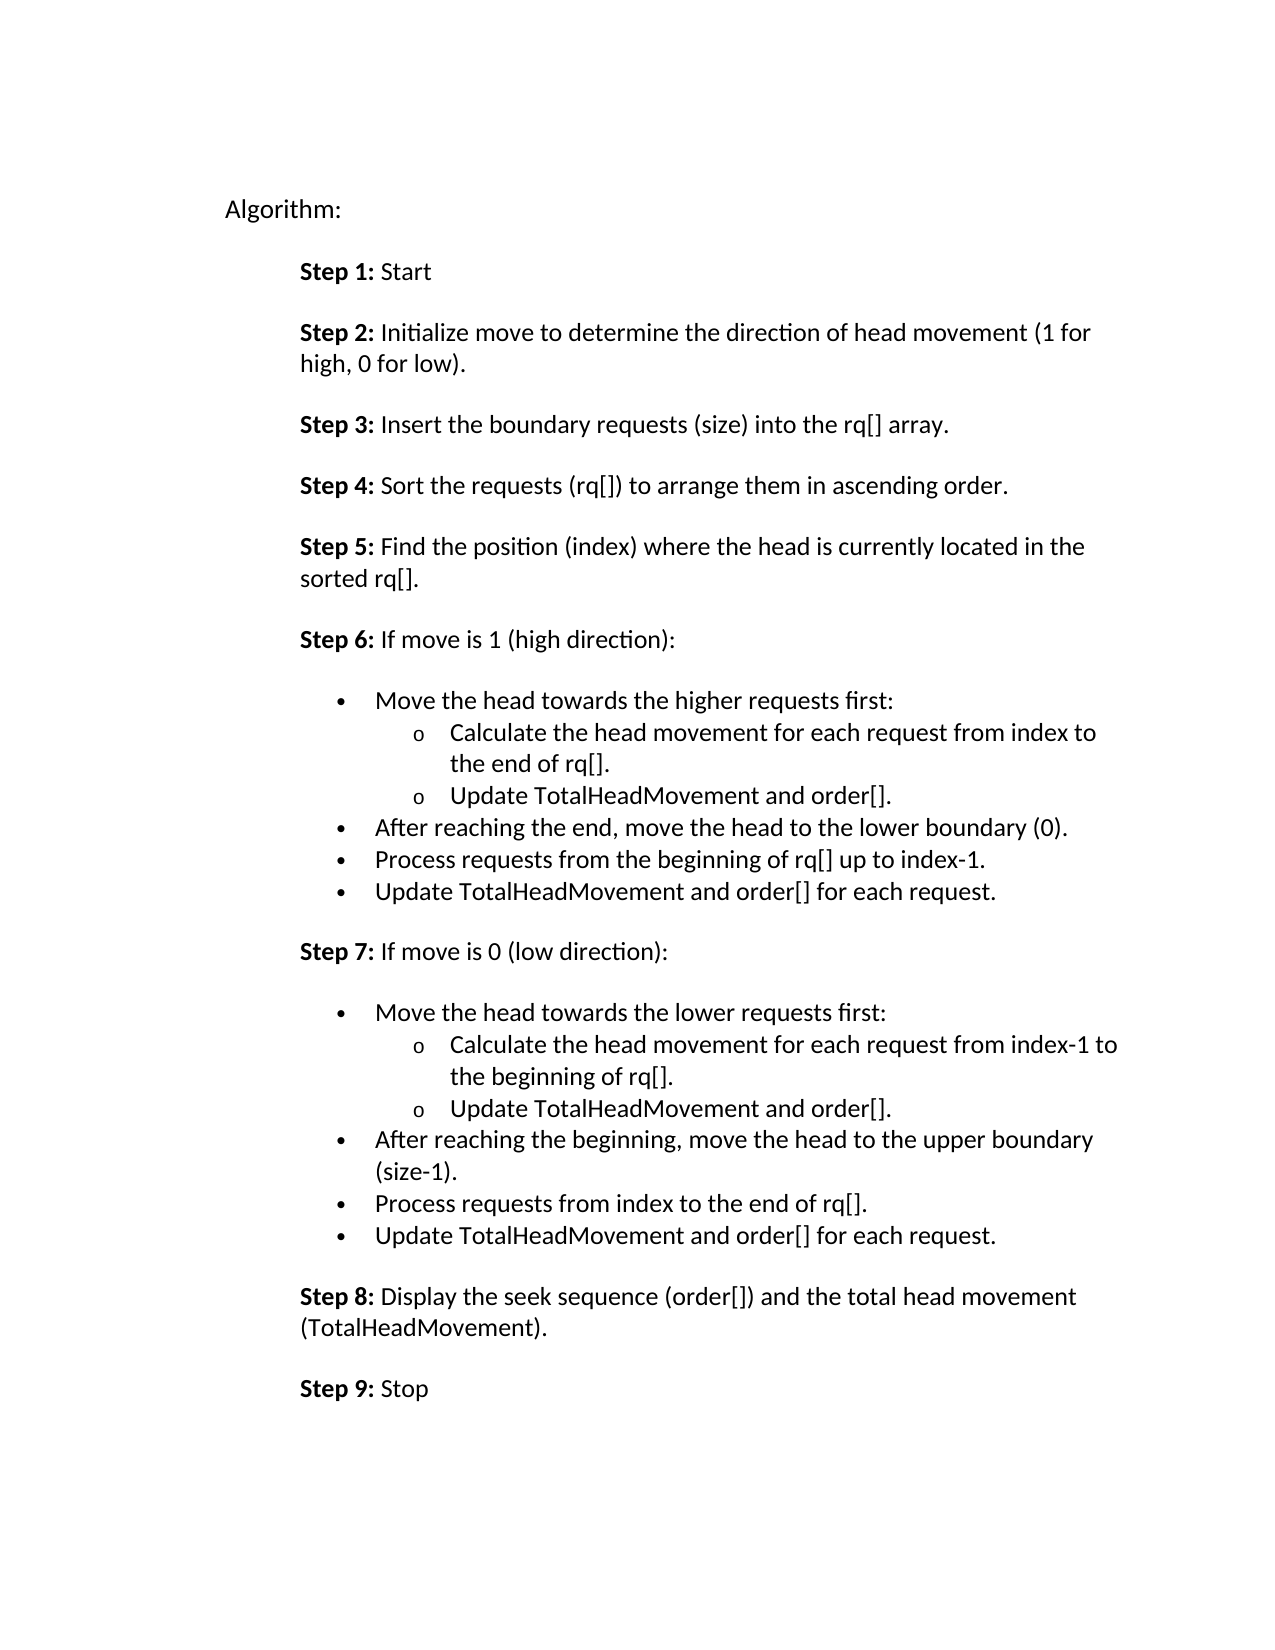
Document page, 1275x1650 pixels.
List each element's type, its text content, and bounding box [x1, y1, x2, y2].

text Step 5: Find the position (index) where the head is currently located in the sorted rq[]. [300, 530, 1125, 594]
list Move the head towards the lower requests first: [337, 996, 1125, 1028]
list Update TotalHeadMovement and order[]. [412, 1092, 1125, 1123]
text Step 3: Insert the boundary requests (size) into the rq[] array. [300, 408, 1125, 440]
list Update TotalHeadMovement and order[] for each request. [337, 1219, 1125, 1251]
text Step 7: If move is 0 (low direction): [300, 936, 1125, 967]
list After reaching the end, move the head to the lower boundary (0). [337, 811, 1125, 843]
text Step 1: Start [300, 255, 1125, 287]
text Step 4: Sort the requests (rq[]) to arrange them in ascending order. [300, 469, 1125, 501]
text Step 9: Stop [300, 1372, 1125, 1404]
list Calculate the head movement for each request from index to the end of rq[]. [412, 716, 1125, 779]
text Step 8: Display the seek sequence (order[]) and the total head movement (TotalHeadMovement). [300, 1280, 1125, 1343]
list After reaching the beginning, move the head to the upper boundary (size-1). [337, 1123, 1125, 1187]
text Algorithm: [150, 193, 1125, 226]
list Move the head towards the higher requests first: [337, 684, 1125, 716]
text Step 6: If move is 1 (high direction): [300, 623, 1125, 655]
list Process requests from index to the end of rq[]. [337, 1187, 1125, 1219]
list Process requests from the beginning of rq[] up to index-1. [337, 843, 1125, 874]
text Step 2: Initialize move to determine the direction of head movement (1 for high, 0 for low). [300, 316, 1125, 379]
list Calculate the head movement for each request from index-1 to the beginning of rq[]. [412, 1028, 1125, 1092]
list Update TotalHeadMovement and order[]. [412, 779, 1125, 811]
list Update TotalHeadMovement and order[] for each request. [337, 874, 1125, 906]
